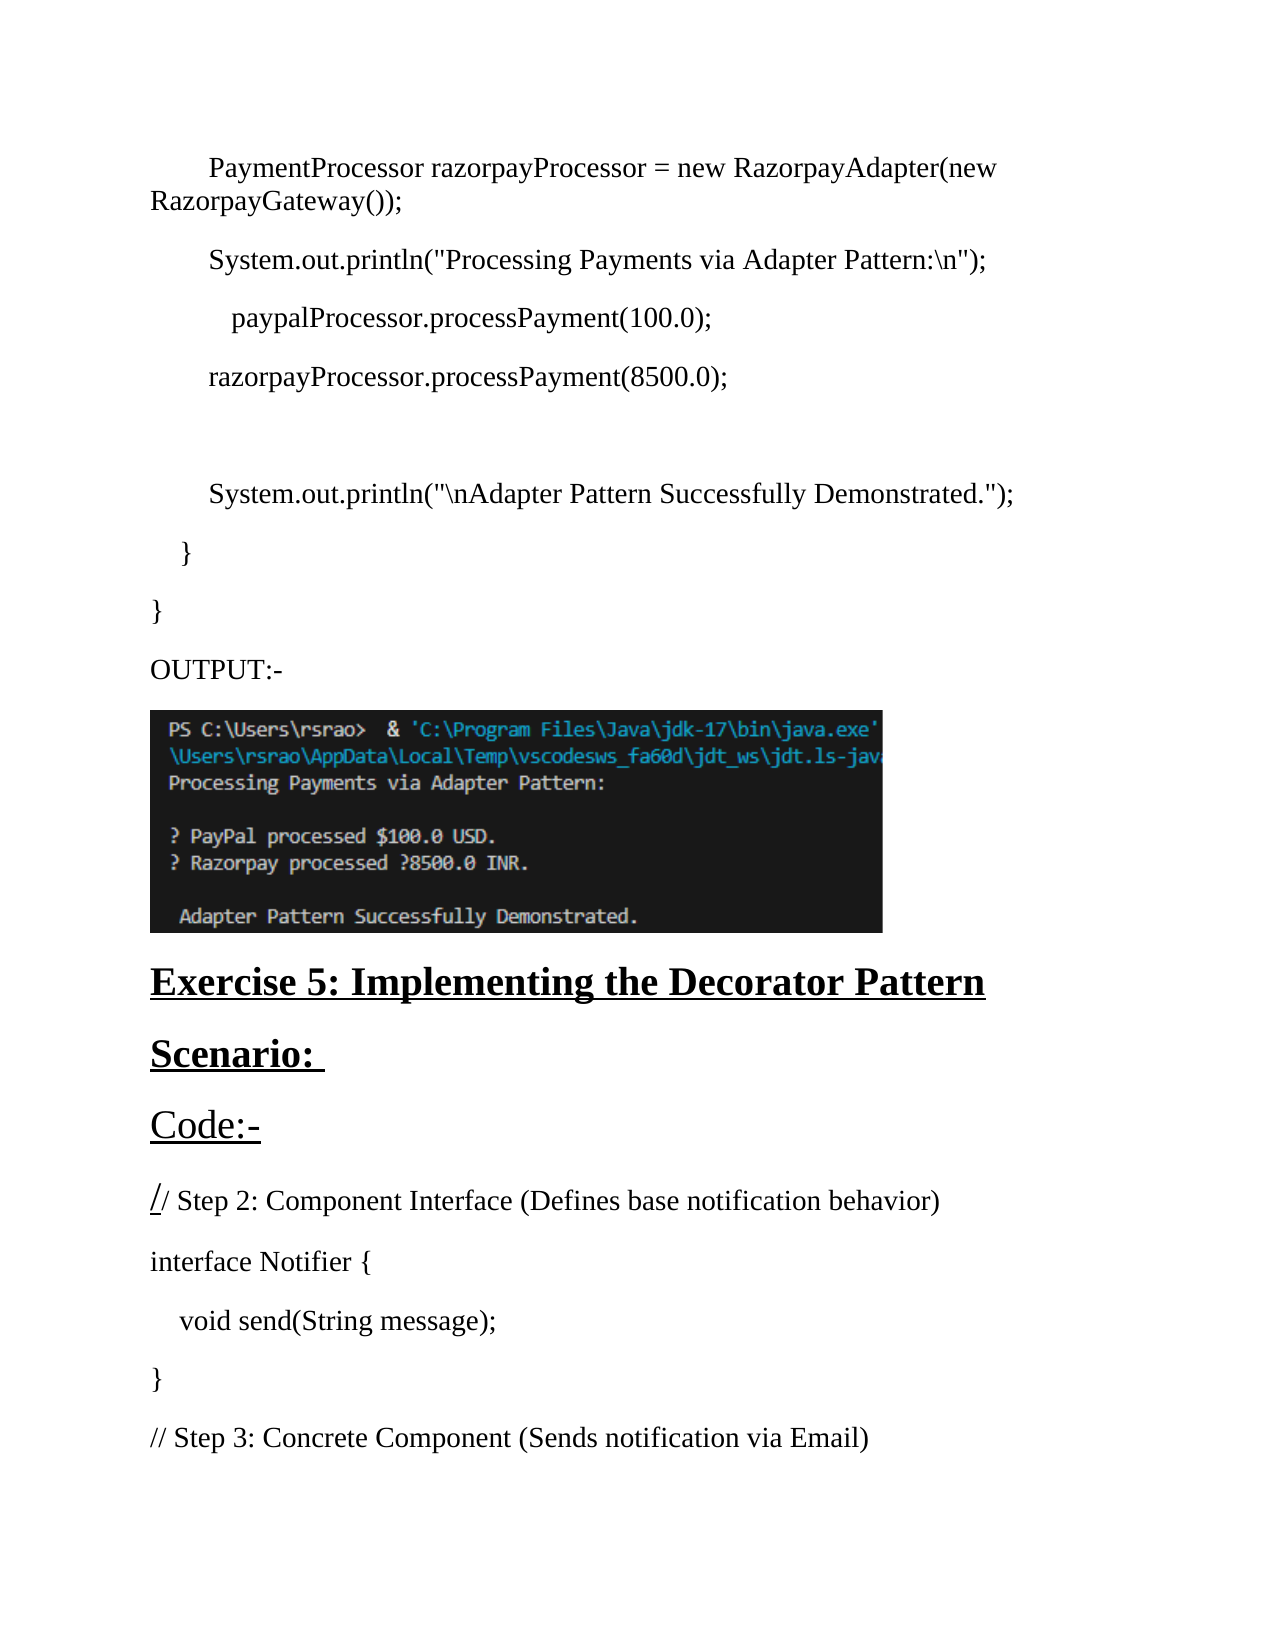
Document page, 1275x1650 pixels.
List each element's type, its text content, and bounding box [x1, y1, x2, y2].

text Exercise 5: Implementing the Decorator Pattern [150, 957, 1125, 1004]
text razorpayProcessor.processPayment(8500.0); [150, 359, 1125, 393]
text void send(String message); [150, 1303, 1125, 1336]
text Scenario: [150, 1029, 1125, 1076]
text OUTPUT:- [150, 652, 1125, 685]
text interface Notifier { [150, 1244, 1125, 1278]
text System.out.println("\nAdapter Pattern Successfully Demonstrated."); [150, 476, 1125, 510]
text paypalProcessor.processPayment(100.0); [150, 301, 1125, 334]
text } [150, 593, 1125, 627]
text // Step 2: Component Interface (Defines base notification behavior) [150, 1173, 1125, 1219]
text System.out.println("Processing Payments via Adapter Pattern:\n"); [150, 242, 1125, 276]
text Code:- [150, 1101, 1125, 1148]
text // Step 3: Concrete Component (Sends notification via Email) [150, 1420, 1125, 1453]
picture [150, 710, 883, 933]
text } [150, 535, 1125, 568]
text PaymentProcessor razorpayProcessor = new RazorpayAdapter(new RazorpayGateway()); [150, 150, 1125, 217]
text } [150, 1361, 1125, 1395]
